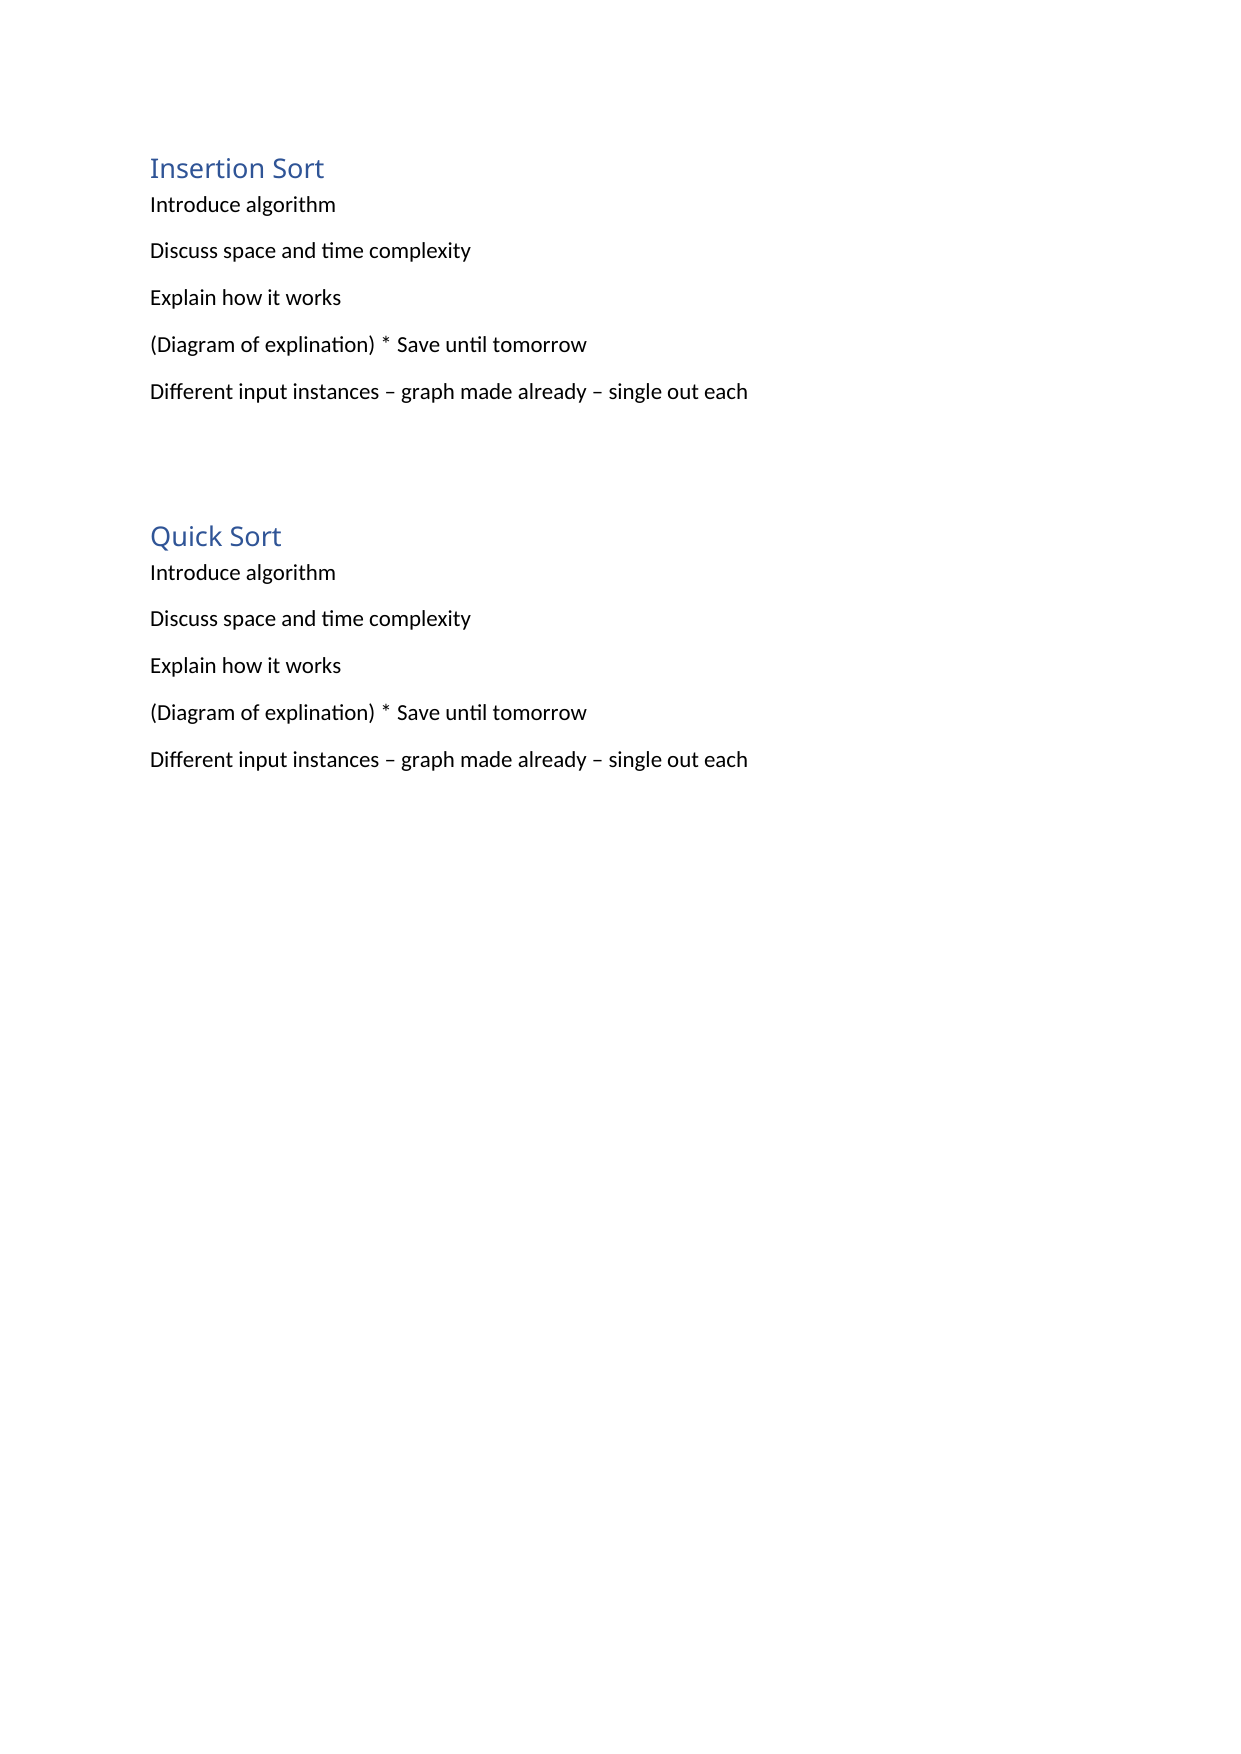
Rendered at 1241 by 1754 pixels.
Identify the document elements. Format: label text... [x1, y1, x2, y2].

text (Diagram of explination) * Save until tomorrow [150, 698, 1090, 726]
text Different input instances – graph made already – single out each [150, 377, 1090, 405]
text Explain how it works [150, 651, 1090, 679]
text (Diagram of explination) * Save until tomorrow [150, 330, 1090, 358]
text Discuss space and time complexity [150, 237, 1090, 265]
subtitle Quick Sort [150, 518, 1090, 555]
text Introduce algorithm [150, 558, 1090, 586]
text Discuss space and time complexity [150, 604, 1090, 633]
text Introduce algorithm [150, 190, 1090, 218]
text Different input instances – graph made already – single out each [150, 745, 1090, 773]
text Explain how it works [150, 283, 1090, 312]
subtitle Insertion Sort [150, 150, 1090, 187]
